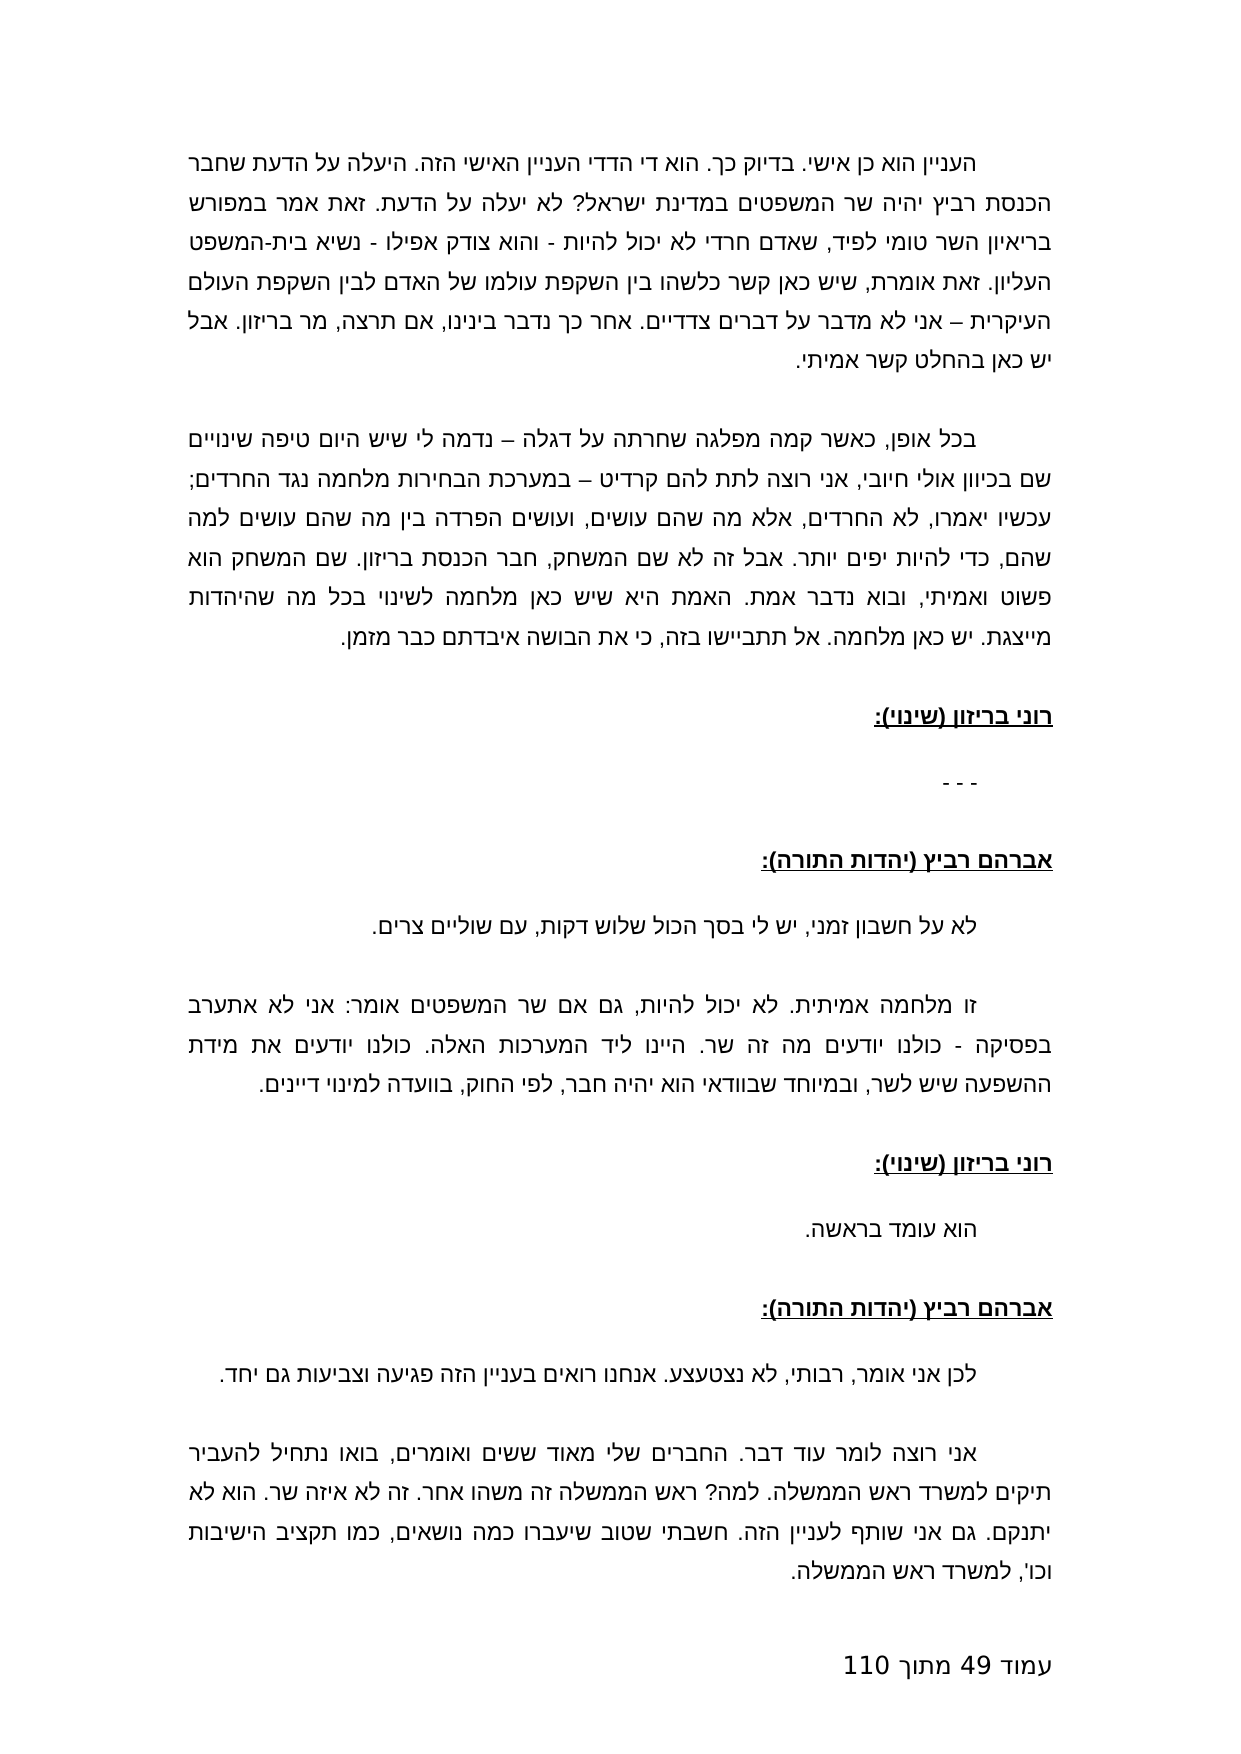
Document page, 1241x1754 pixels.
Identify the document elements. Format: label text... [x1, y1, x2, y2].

text רוני בריזון (שינוי): [187, 1150, 1053, 1177]
text - - - [187, 768, 1053, 795]
text אני רוצה לומר עוד דבר. החברים שלי מאוד ששים ואומרים, בואו נתחיל להעביר תיקים למשרד ראש הממשלה. למה? ראש הממשלה זה משהו אחר. זה לא איזה שר. הוא לא יתנקם. גם אני שותף לעניין הזה. חשבתי שטוב שיעברו כמה נושאים, כמו תקציב הישיבות וכו', למשרד ראש הממשלה. [187, 1440, 1053, 1584]
text אברהם רביץ (יהדות התורה): [187, 847, 1053, 874]
text זו מלחמה אמיתית. לא יכול להיות, גם אם שר המשפטים אומר: אני לא אתערב בפסיקה - כולנו יודעים מה זה שר. היינו ליד המערכות האלה. כולנו יודעים את מידת ההשפעה שיש לשר, ובמיוחד שבוודאי הוא יהיה חבר, לפי החוק, בוועדה למינוי דיינים. [187, 992, 1053, 1098]
text העניין הוא כן אישי. בדיוק כך. הוא די הדדי העניין האישי הזה. היעלה על הדעת שחבר הכנסת רביץ יהיה שר המשפטים במדינת ישראל? לא יעלה על הדעת. זאת אמר במפורש בריאיון השר טומי לפיד, שאדם חרדי לא יכול להיות - והוא צודק אפילו - נשיא בית-המשפט העליון. זאת אומרת, שיש כאן קשר כלשהו בין השקפת עולמו של האדם לבין השקפת העולם העיקרית – אני לא מדבר על דברים צדדיים. אחר כך נדבר בינינו, אם תרצה, מר בריזון. אבל יש כאן בהחלט קשר אמיתי. [187, 150, 1053, 374]
text לכן אני אומר, רבותי, לא נצטעצע. אנחנו רואים בעניין הזה פגיעה וצביעות גם יחד. [187, 1361, 1053, 1387]
text בכל אופן, כאשר קמה מפלגה שחרתה על דגלה – נדמה לי שיש היום טיפה שינויים שם בכיוון אולי חיובי, אני רוצה לתת להם קרדיט – במערכת הבחירות מלחמה נגד החרדים; עכשיו יאמרו, לא החרדים, אלא מה שהם עושים, ועושים הפרדה בין מה שהם עושים למה שהם, כדי להיות יפים יותר. אבל זה לא שם המשחק, חבר הכנסת בריזון. שם המשחק הוא פשוט ואמיתי, ובוא נדבר אמת. האמת היא שיש כאן מלחמה לשינוי בכל מה שהיהדות מייצגת. יש כאן מלחמה. אל תתביישו בזה, כי את הבושה איבדתם כבר מזמן. [187, 426, 1053, 650]
text רוני בריזון (שינוי): [187, 703, 1053, 729]
text אברהם רביץ (יהדות התורה): [187, 1295, 1053, 1321]
text לא על חשבון זמני, יש לי בסך הכול שלוש דקות, עם שוליים צרים. [187, 913, 1053, 940]
text הוא עומד בראשה. [187, 1216, 1053, 1242]
